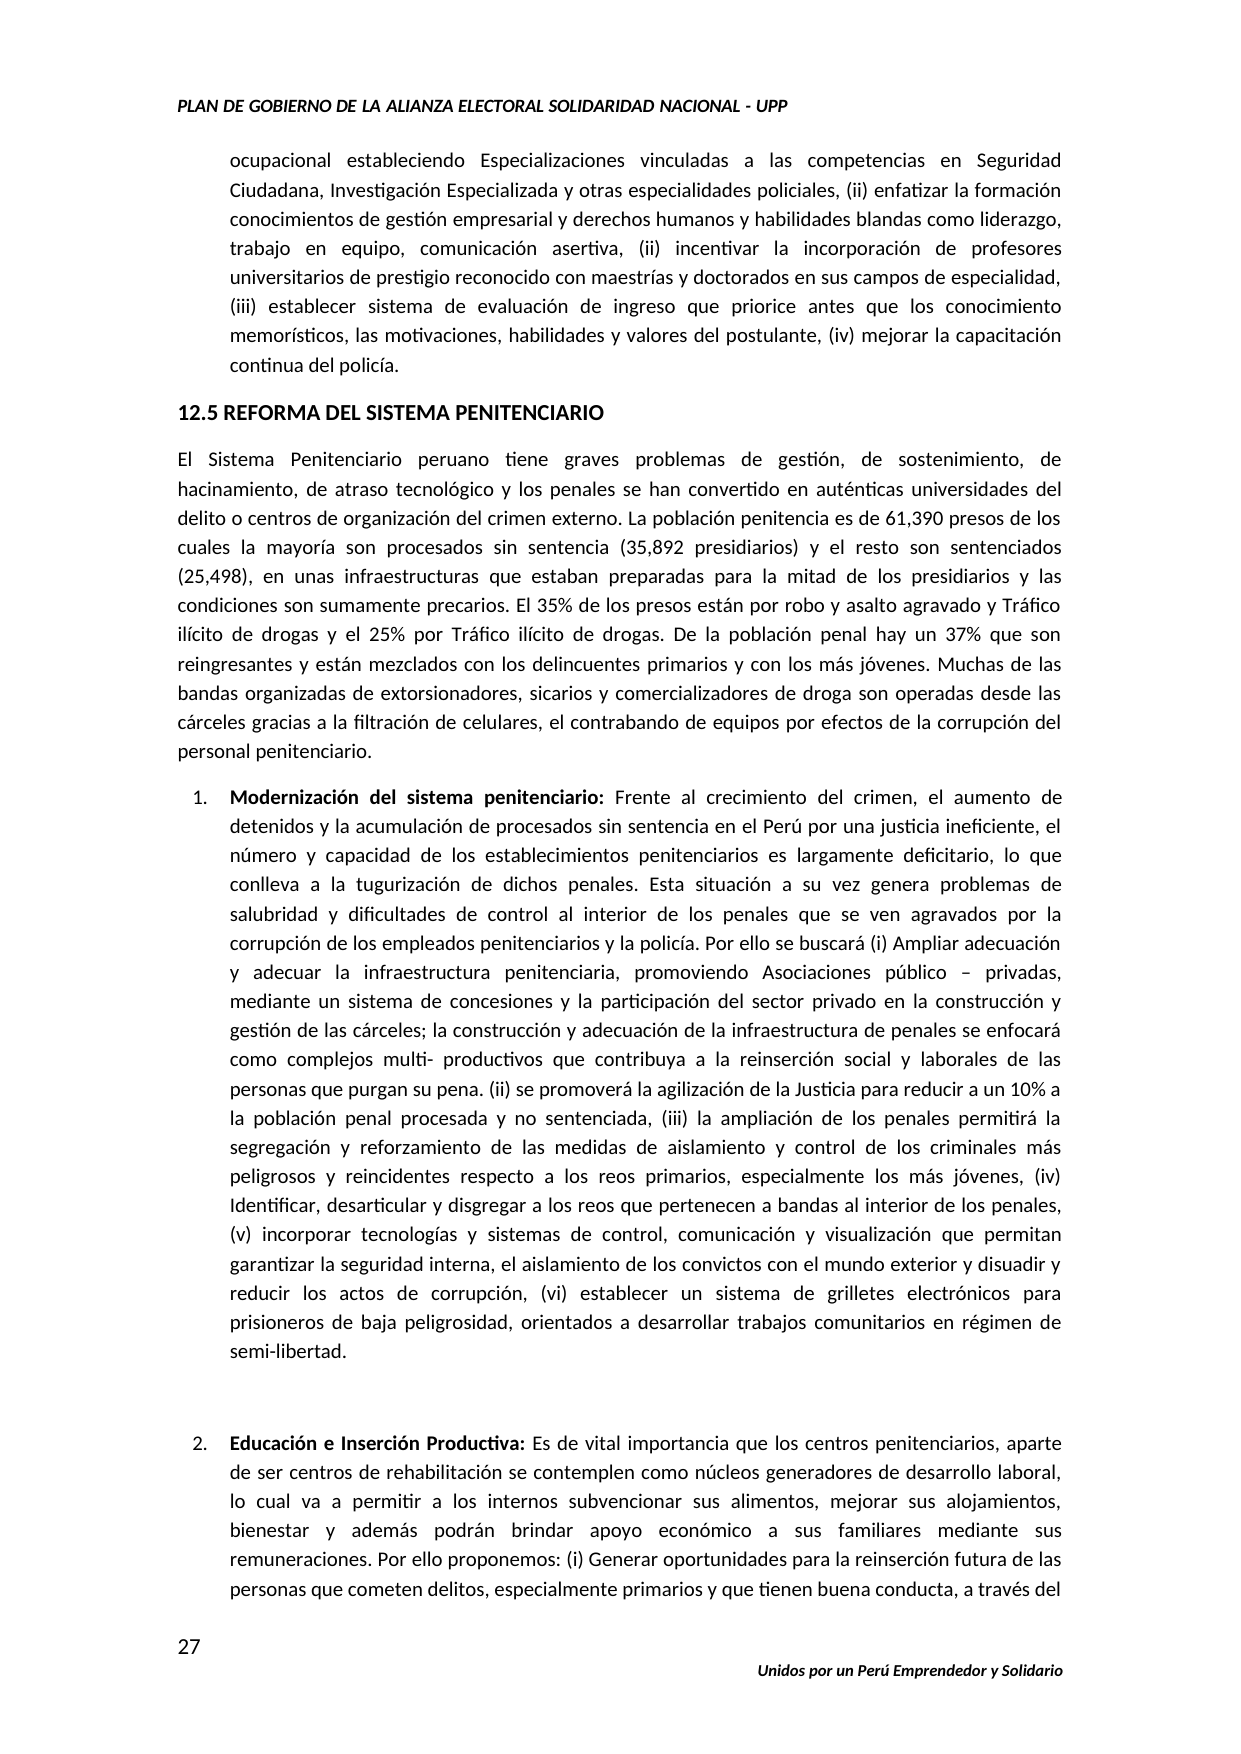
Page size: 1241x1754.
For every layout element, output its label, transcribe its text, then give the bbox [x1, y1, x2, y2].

text 12.5 REFORMA DEL SISTEMA PENITENCIARIO [177, 398, 1063, 426]
list Modernización del sistema penitenciario: Frente al crecimiento del crimen, el aumento de detenidos y la acumulación de procesados sin sentencia en el Perú por una justicia ineficiente, el número y capacidad de los establecimientos penitenciarios es largamente deficitario, lo que conlleva a la tugurización de dichos penales. Esta situación a su vez genera problemas de salubridad y dificultades de control al interior de los penales que se ven agravados por la corrupción de los empleados penitenciarios y la policía. Por ello se buscará (i) Ampliar adecuación y adecuar la infraestructura penitenciaria, promoviendo Asociaciones público – privadas, mediante un sistema de concesiones y la participación del sector privado en la construcción y gestión de las cárceles; la construcción y adecuación de la infraestructura de penales se enfocará como complejos multi- productivos que contribuya a la reinserción social y laborales de las personas que purgan su pena. (ii) se promoverá la agilización de la Justicia para reducir a un 10% a la población penal procesada y no sentenciada, (iii) la ampliación de los penales permitirá la segregación y reforzamiento de las medidas de aislamiento y control de los criminales más peligrosos y reincidentes respecto a los reos primarios, especialmente los más jóvenes, (iv) Identificar, desarticular y disgregar a los reos que pertenecen a bandas al interior de los penales, (v) incorporar tecnologías y sistemas de control, comunicación y visualización que permitan garantizar la seguridad interna, el aislamiento de los convictos con el mundo exterior y disuadir y reducir los actos de corrupción, (vi) establecer un sistema de grilletes electrónicos para prisioneros de baja peligrosidad, orientados a desarrollar trabajos comunitarios en régimen de semi-libertad. [192, 784, 1063, 1364]
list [192, 148, 1063, 377]
text El Sistema Penitenciario peruano tiene graves problemas de gestión, de sostenimiento, de hacinamiento, de atraso tecnológico y los penales se han convertido en auténticas universidades del delito o centros de organización del crimen externo. La población penitencia es de 61,390 presos de los cuales la mayoría son procesados sin sentencia (35,892 presidiarios) y el resto son sentenciados (25,498), en unas infraestructuras que estaban preparadas para la mitad de los presidiarios y las condiciones son sumamente precarios. El 35% de los presos están por robo y asalto agravado y Tráfico ilícito de drogas y el 25% por Tráfico ilícito de drogas. De la población penal hay un 37% que son reingresantes y están mezclados con los delincuentes primarios y con los más jóvenes. Muchas de las bandas organizadas de extorsionadores, sicarios y comercializadores de droga son operadas desde las cárceles gracias a la filtración de celulares, el contrabando de equipos por efectos de la corrupción del personal penitenciario. [177, 447, 1063, 764]
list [192, 1430, 1063, 1601]
